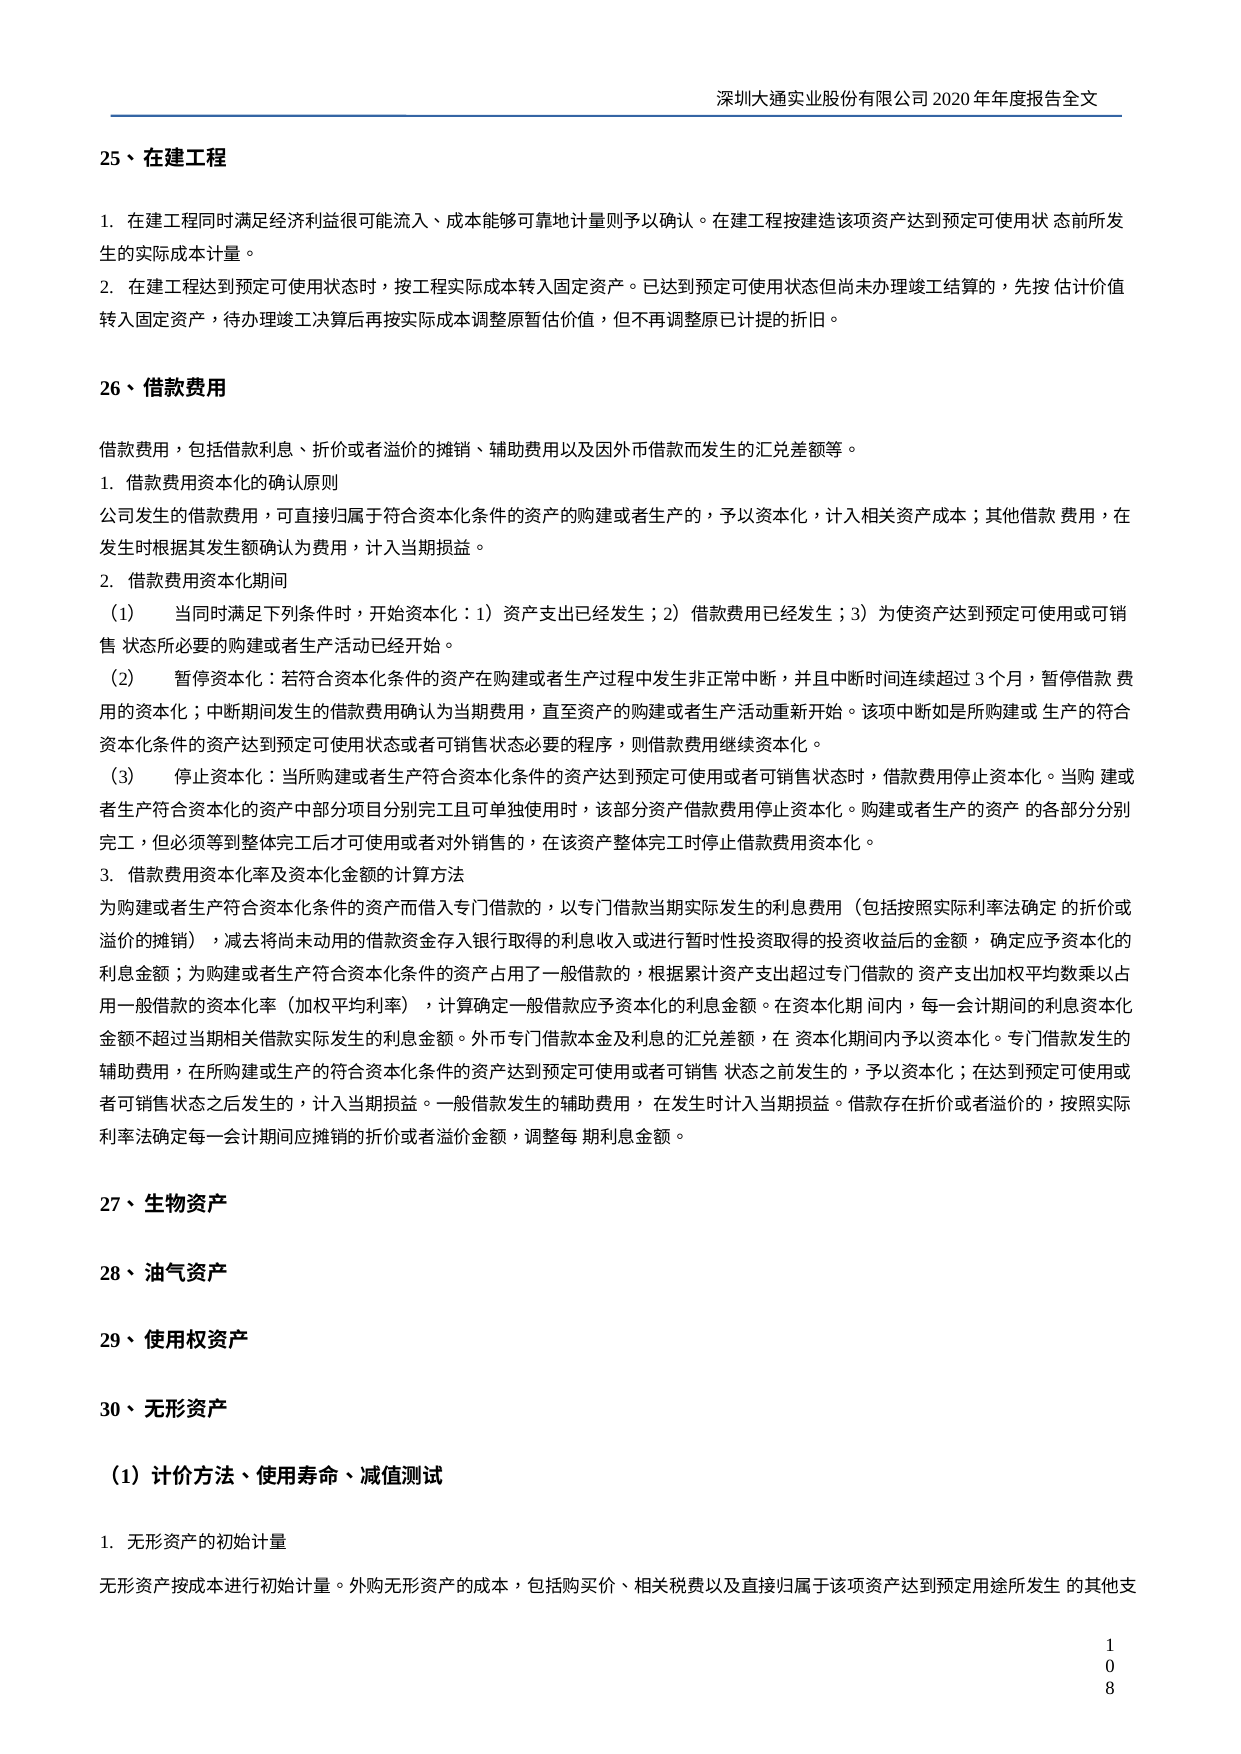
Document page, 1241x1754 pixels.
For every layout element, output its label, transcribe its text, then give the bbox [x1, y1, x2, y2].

text 26、 借款费用 [99, 373, 1141, 401]
text （1）计价方法、使用寿命、减值测试 [99, 1462, 1141, 1490]
text （1） 当同时满足下列条件时，开始资本化：1）资产支出已经发生；2）借款费用已经发生；3）为使资产达到预定可使用或可销售 状态所必要的购建或者生产活动已经开始。 [99, 594, 1141, 659]
text 29、 使用权资产 [99, 1326, 1141, 1354]
text 27、 生物资产 [99, 1189, 1141, 1218]
list 借款费用资本化期间 [99, 561, 1141, 594]
text 28、 油气资产 [99, 1258, 1141, 1286]
text 25、 在建工程 [99, 143, 1141, 172]
list 借款费用资本化率及资本化金额的计算方法 [99, 856, 1141, 888]
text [99, 1566, 1141, 1598]
text 借款费用，包括借款利息、折价或者溢价的摊销、辅助费用以及因外币借款而发生的汇兑差额等。 [99, 430, 1141, 463]
list 在建工程达到预定可使用状态时，按工程实际成本转入固定资产。已达到预定可使用状态但尚未办理竣工结算的，先按 估计价值转入固定资产，待办理竣工决算后再按实际成本调整原暂估价值，但不再调整原已计提的折旧。 [99, 267, 1141, 333]
text （3） 停止资本化：当所购建或者生产符合资本化条件的资产达到预定可使用或者可销售状态时，借款费用停止资本化。当购 建或者生产符合资本化的资产中部分项目分别完工且可单独使用时，该部分资产借款费用停止资本化。购建或者生产的资产 的各部分分别完工，但必须等到整体完工后才可使用或者对外销售的，在该资产整体完工时停止借款费用资本化。 [99, 757, 1141, 856]
list 无形资产的初始计量 [99, 1530, 1141, 1554]
text 公司发生的借款费用，可直接归属于符合资本化条件的资产的购建或者生产的，予以资本化，计入相关资产成本；其他借款 费用，在发生时根据其发生额确认为费用，计入当期损益。 [99, 496, 1141, 561]
text 为购建或者生产符合资本化条件的资产而借入专门借款的，以专门借款当期实际发生的利息费用（包括按照实际利率法确定 的折价或溢价的摊销），减去将尚未动用的借款资金存入银行取得的利息收入或进行暂时性投资取得的投资收益后的金额， 确定应予资本化的利息金额；为购建或者生产符合资本化条件的资产占用了一般借款的，根据累计资产支出超过专门借款的 资产支出加权平均数乘以占用一般借款的资本化率（加权平均利率），计算确定一般借款应予资本化的利息金额。在资本化期 间内，每一会计期间的利息资本化金额不超过当期相关借款实际发生的利息金额。外币专门借款本金及利息的汇兑差额，在 资本化期间内予以资本化。专门借款发生的辅助费用，在所购建或生产的符合资本化条件的资产达到预定可使用或者可销售 状态之前发生的，予以资本化；在达到预定可使用或者可销售状态之后发生的，计入当期损益。一般借款发生的辅助费用， 在发生时计入当期损益。借款存在折价或者溢价的，按照实际利率法确定每一会计期间应摊销的折价或者溢价金额，调整每 期利息金额。 [99, 888, 1141, 1150]
list 借款费用资本化的确认原则 [99, 463, 1141, 496]
text 30、 无形资产 [99, 1394, 1141, 1422]
text （2） 暂停资本化：若符合资本化条件的资产在购建或者生产过程中发生非正常中断，并且中断时间连续超过3个月，暂停借款 费用的资本化；中断期间发生的借款费用确认为当期费用，直至资产的购建或者生产活动重新开始。该项中断如是所购建或 生产的符合资本化条件的资产达到预定可使用状态或者可销售状态必要的程序，则借款费用继续资本化。 [99, 659, 1141, 757]
list 在建工程同时满足经济利益很可能流入、成本能够可靠地计量则予以确认。在建工程按建造该项资产达到预定可使用状 态前所发生的实际成本计量。 [99, 201, 1141, 267]
